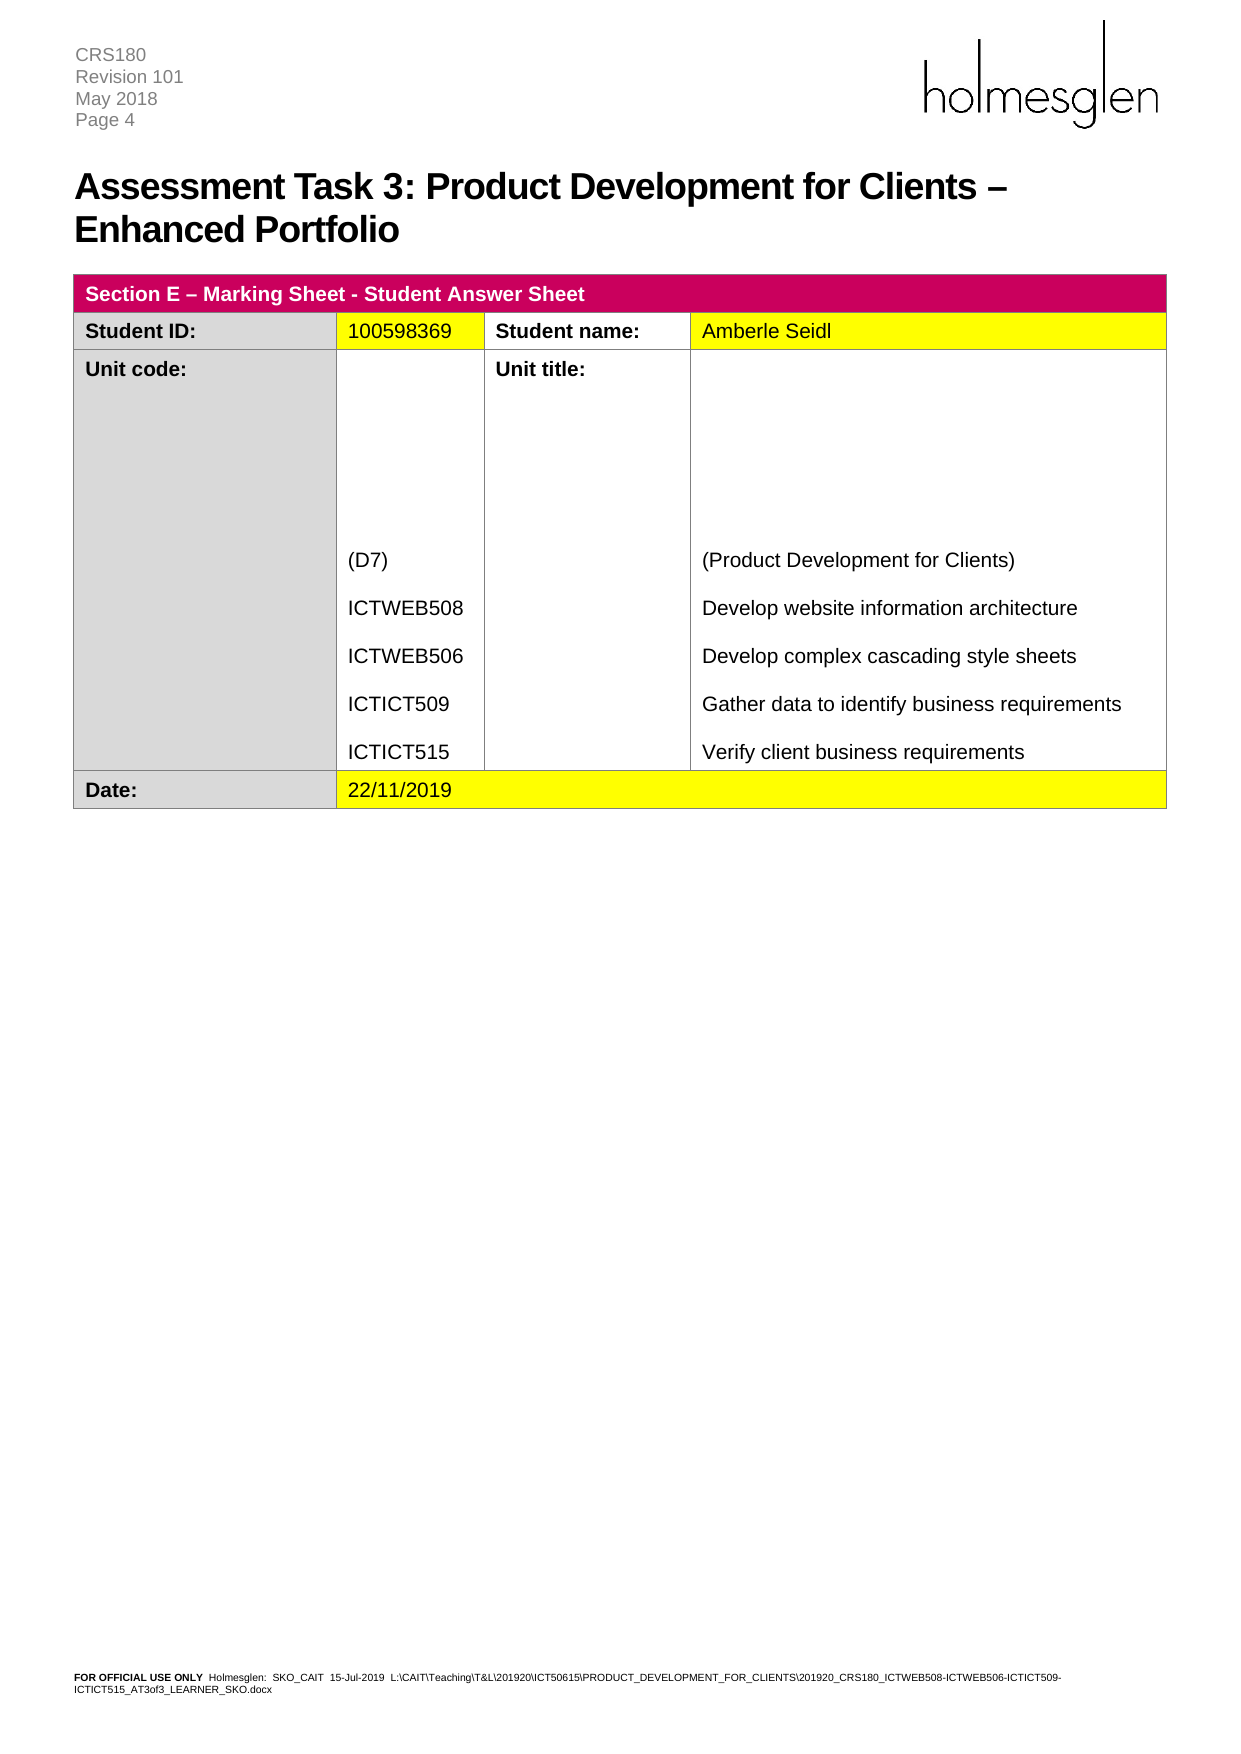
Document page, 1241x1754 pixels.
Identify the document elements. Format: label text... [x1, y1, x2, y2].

table_cell 22/11/2019 [337, 771, 1166, 808]
table_cell Student name: [485, 313, 690, 349]
table_cell Amberle Seidl [691, 313, 1166, 349]
table_cell Student ID: [74, 313, 336, 349]
table_cell 100598369 [337, 313, 484, 349]
table_cell Date: [74, 771, 336, 808]
table_header Section E – Marking Sheet - Student Answer Sheet [74, 275, 1166, 312]
picture [902, 20, 1158, 152]
